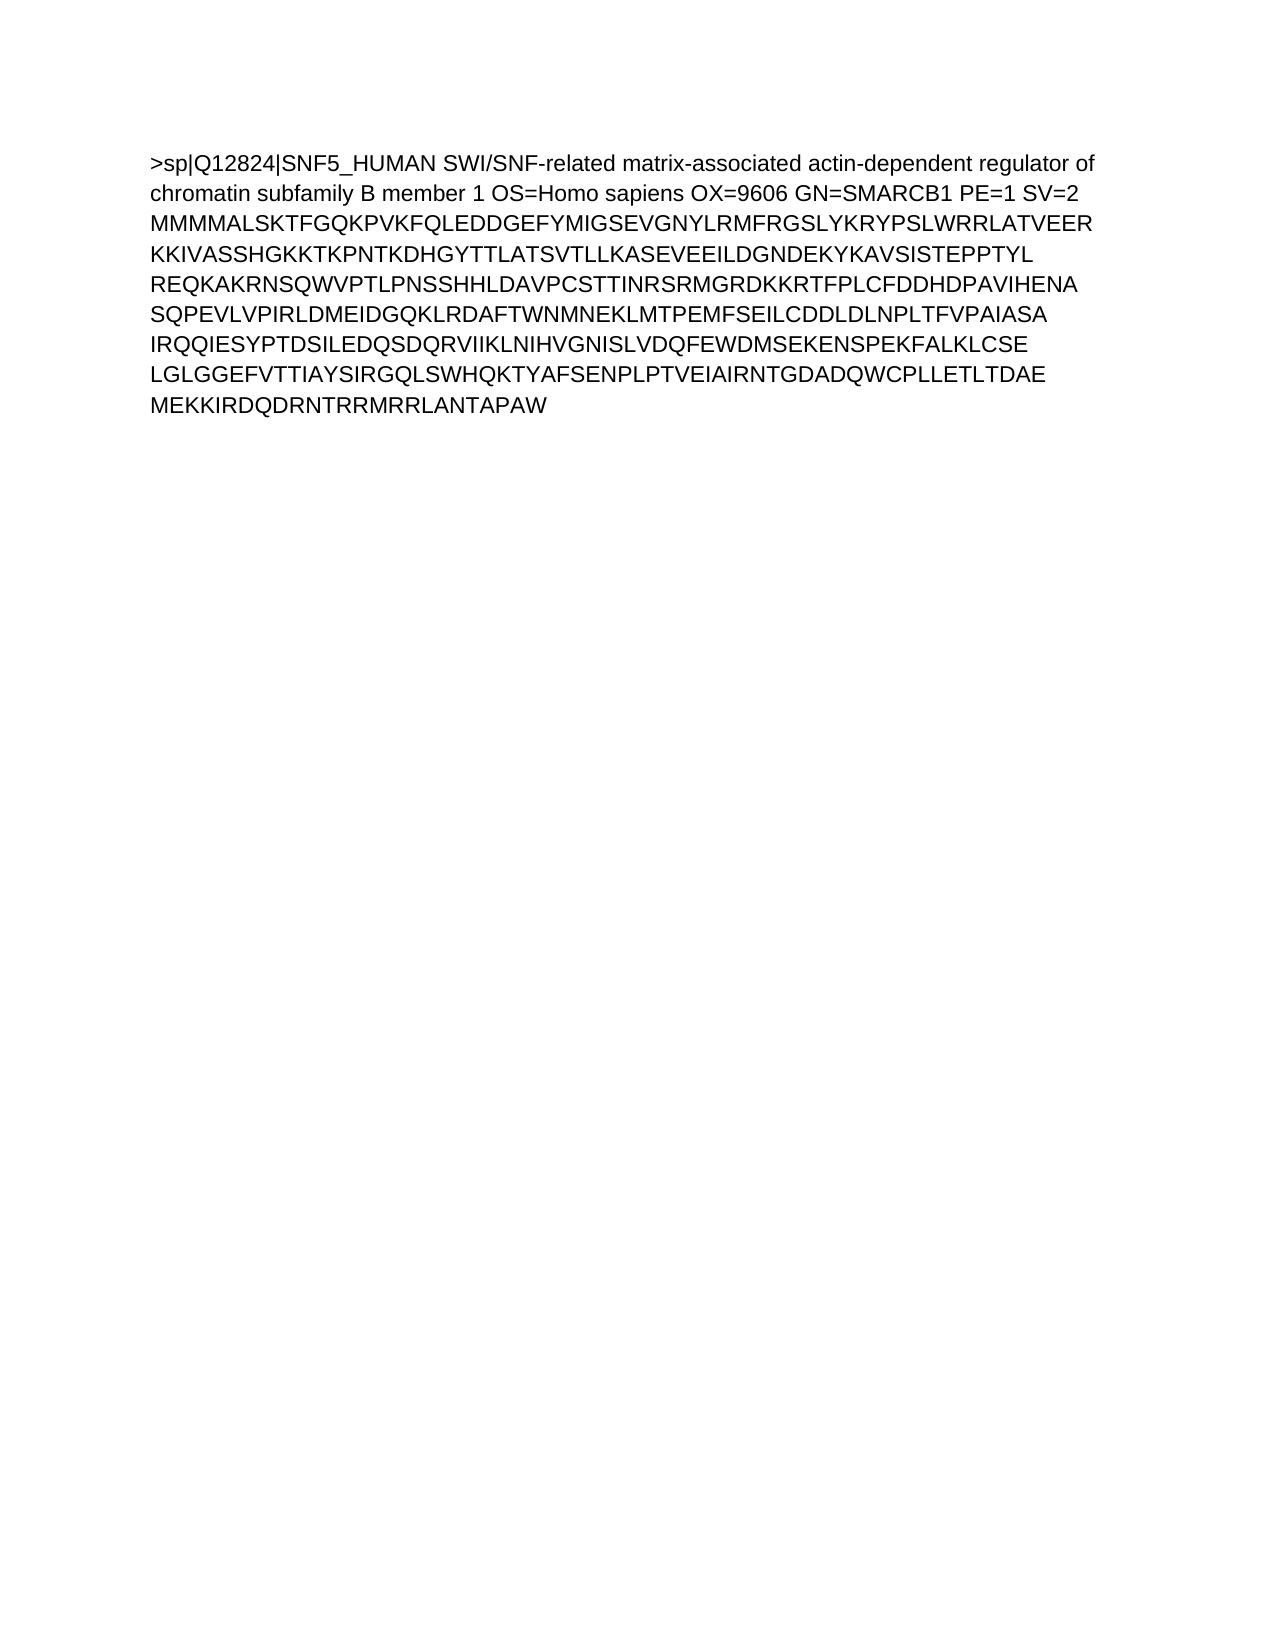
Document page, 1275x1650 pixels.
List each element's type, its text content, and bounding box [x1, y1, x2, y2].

text SQPEVLVPIRLDMEIDGQKLRDAFTWNMNEKLMTPEMFSEILCDDLDLNPLTFVPAIASA [150, 301, 1125, 327]
text KKIVASSHGKKTKPNTKDHGYTTLATSVTLLKASEVEEILDGNDEKYKAVSISTEPPTYL [150, 241, 1125, 267]
text REQKAKRNSQWVPTLPNSSHHLDAVPCSTTINRSRMGRDKKRTFPLCFDDHDPAVIHENA [150, 271, 1125, 297]
text IRQQIESYPTDSILEDQSDQRVIIKLNIHVGNISLVDQFEWDMSEKENSPEKFALKLCSE [150, 331, 1125, 358]
text >sp|Q12824|SNF5_HUMAN SWI/SNF-related matrix-associated actin-dependent regulator of chromatin subfamily B member 1 OS=Homo sapiens OX=9606 GN=SMARCB1 PE=1 SV=2 [150, 150, 1125, 207]
text MEKKIRDQDRNTRRMRRLANTAPAW [150, 392, 1125, 418]
text MMMMALSKTFGQKPVKFQLEDDGEFYMIGSEVGNYLRMFRGSLYKRYPSLWRRLATVEER [150, 210, 1125, 237]
text LGLGGEFVTTIAYSIRGQLSWHQKTYAFSENPLPTVEIAIRNTGDADQWCPLLETLTDAE [150, 361, 1125, 388]
